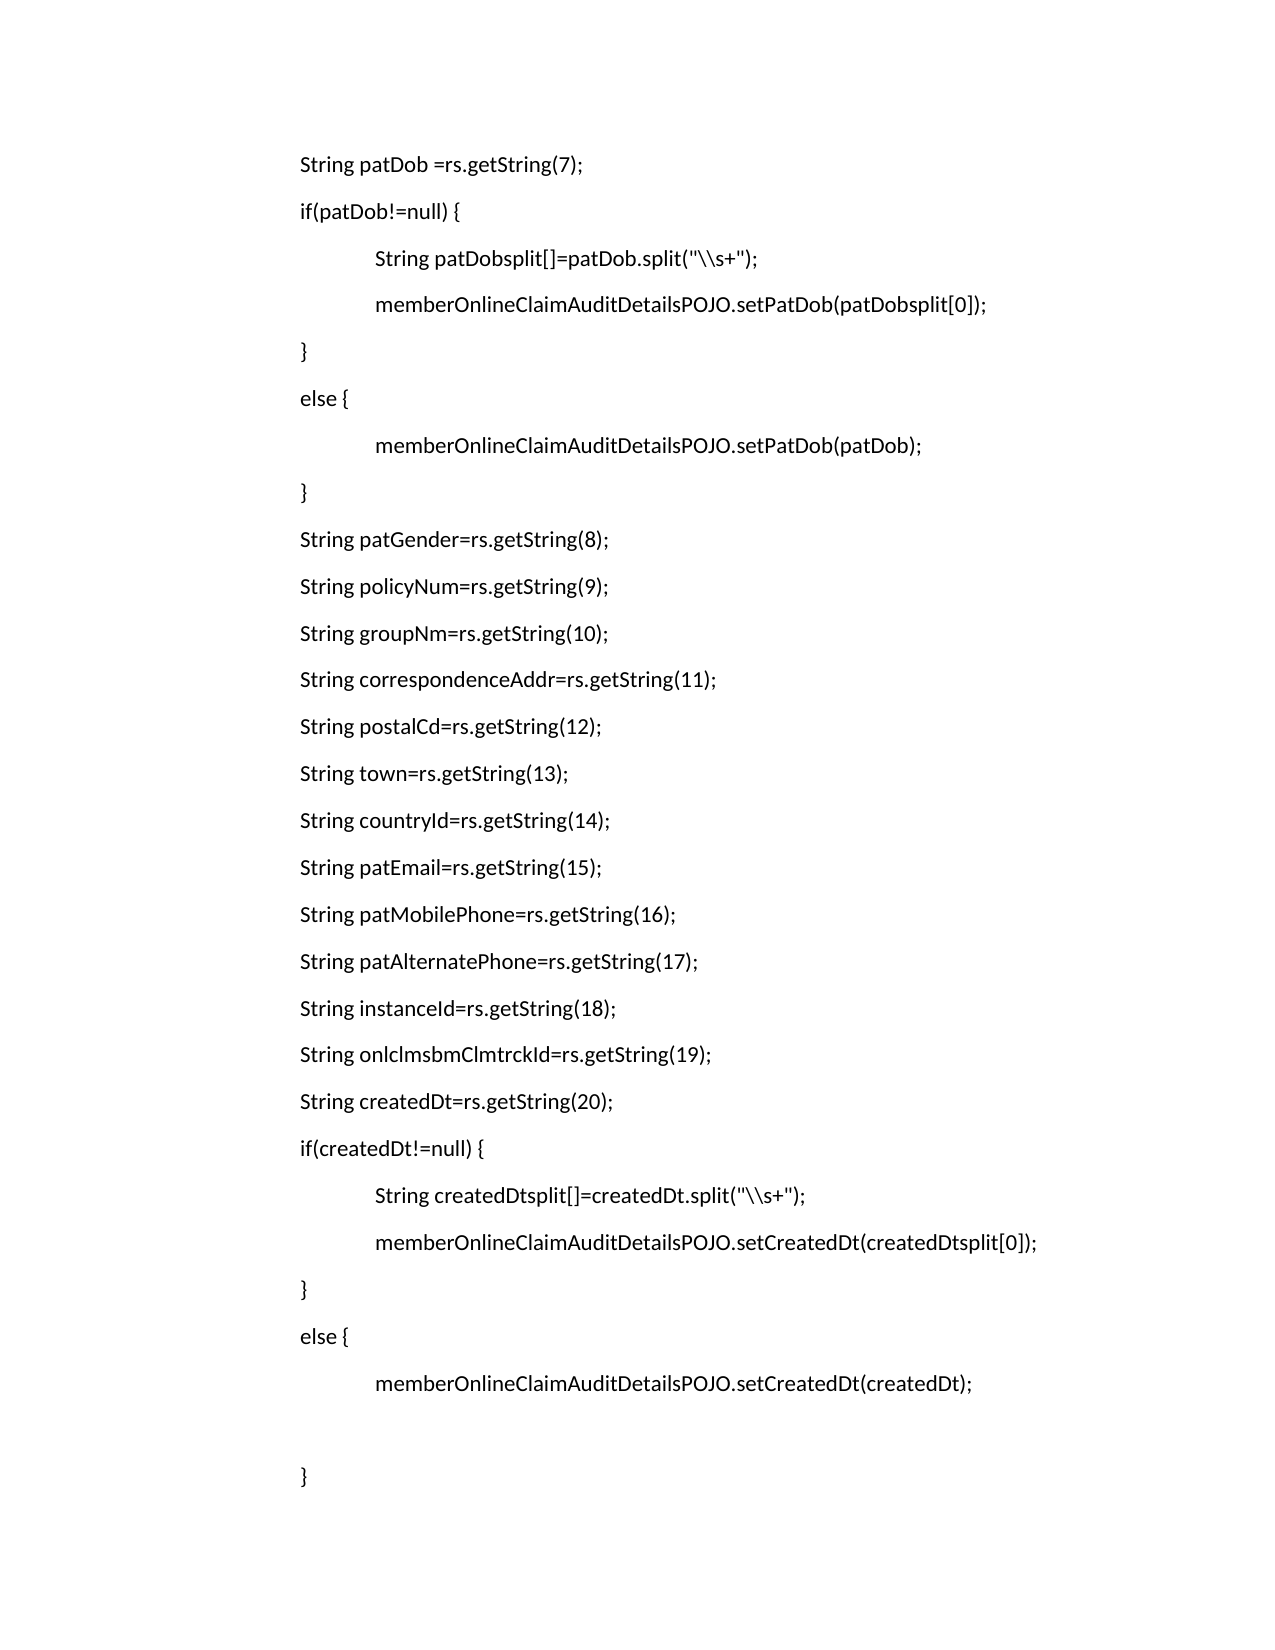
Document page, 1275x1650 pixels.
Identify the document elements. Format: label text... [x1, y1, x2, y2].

text String createdDtsplit[]=createdDt.split("\\s+"); [150, 1181, 1125, 1209]
text String groupNm=rs.getString(10); [150, 619, 1125, 647]
text String postalCd=rs.getString(12); [150, 712, 1125, 741]
text memberOnlineClaimAuditDetailsPOJO.setCreatedDt(createdDt); [150, 1369, 1125, 1397]
text String onlclmsbmClmtrckId=rs.getString(19); [150, 1041, 1125, 1069]
text memberOnlineClaimAuditDetailsPOJO.setCreatedDt(createdDtsplit[0]); [150, 1228, 1125, 1256]
text String patEmail=rs.getString(15); [150, 853, 1125, 881]
text String patDobsplit[]=patDob.split("\\s+"); [150, 244, 1125, 272]
text if(createdDt!=null) { [150, 1134, 1125, 1162]
text String patAlternatePhone=rs.getString(17); [150, 947, 1125, 975]
text String patGender=rs.getString(8); [150, 525, 1125, 553]
text String instanceId=rs.getString(18); [150, 994, 1125, 1022]
text String policyNum=rs.getString(9); [150, 572, 1125, 600]
text String patMobilePhone=rs.getString(16); [150, 900, 1125, 928]
text } [150, 1462, 1125, 1491]
text else { [150, 384, 1125, 412]
text memberOnlineClaimAuditDetailsPOJO.setPatDob(patDob); [150, 431, 1125, 459]
text } [150, 478, 1125, 506]
text String town=rs.getString(13); [150, 759, 1125, 787]
text if(patDob!=null) { [150, 197, 1125, 225]
text String countryId=rs.getString(14); [150, 806, 1125, 834]
text String patDob =rs.getString(7); [150, 150, 1125, 178]
text String correspondenceAddr=rs.getString(11); [150, 666, 1125, 694]
text memberOnlineClaimAuditDetailsPOJO.setPatDob(patDobsplit[0]); [150, 291, 1125, 319]
text } [150, 337, 1125, 366]
text String createdDt=rs.getString(20); [150, 1087, 1125, 1116]
text } [150, 1275, 1125, 1303]
text else { [150, 1322, 1125, 1350]
